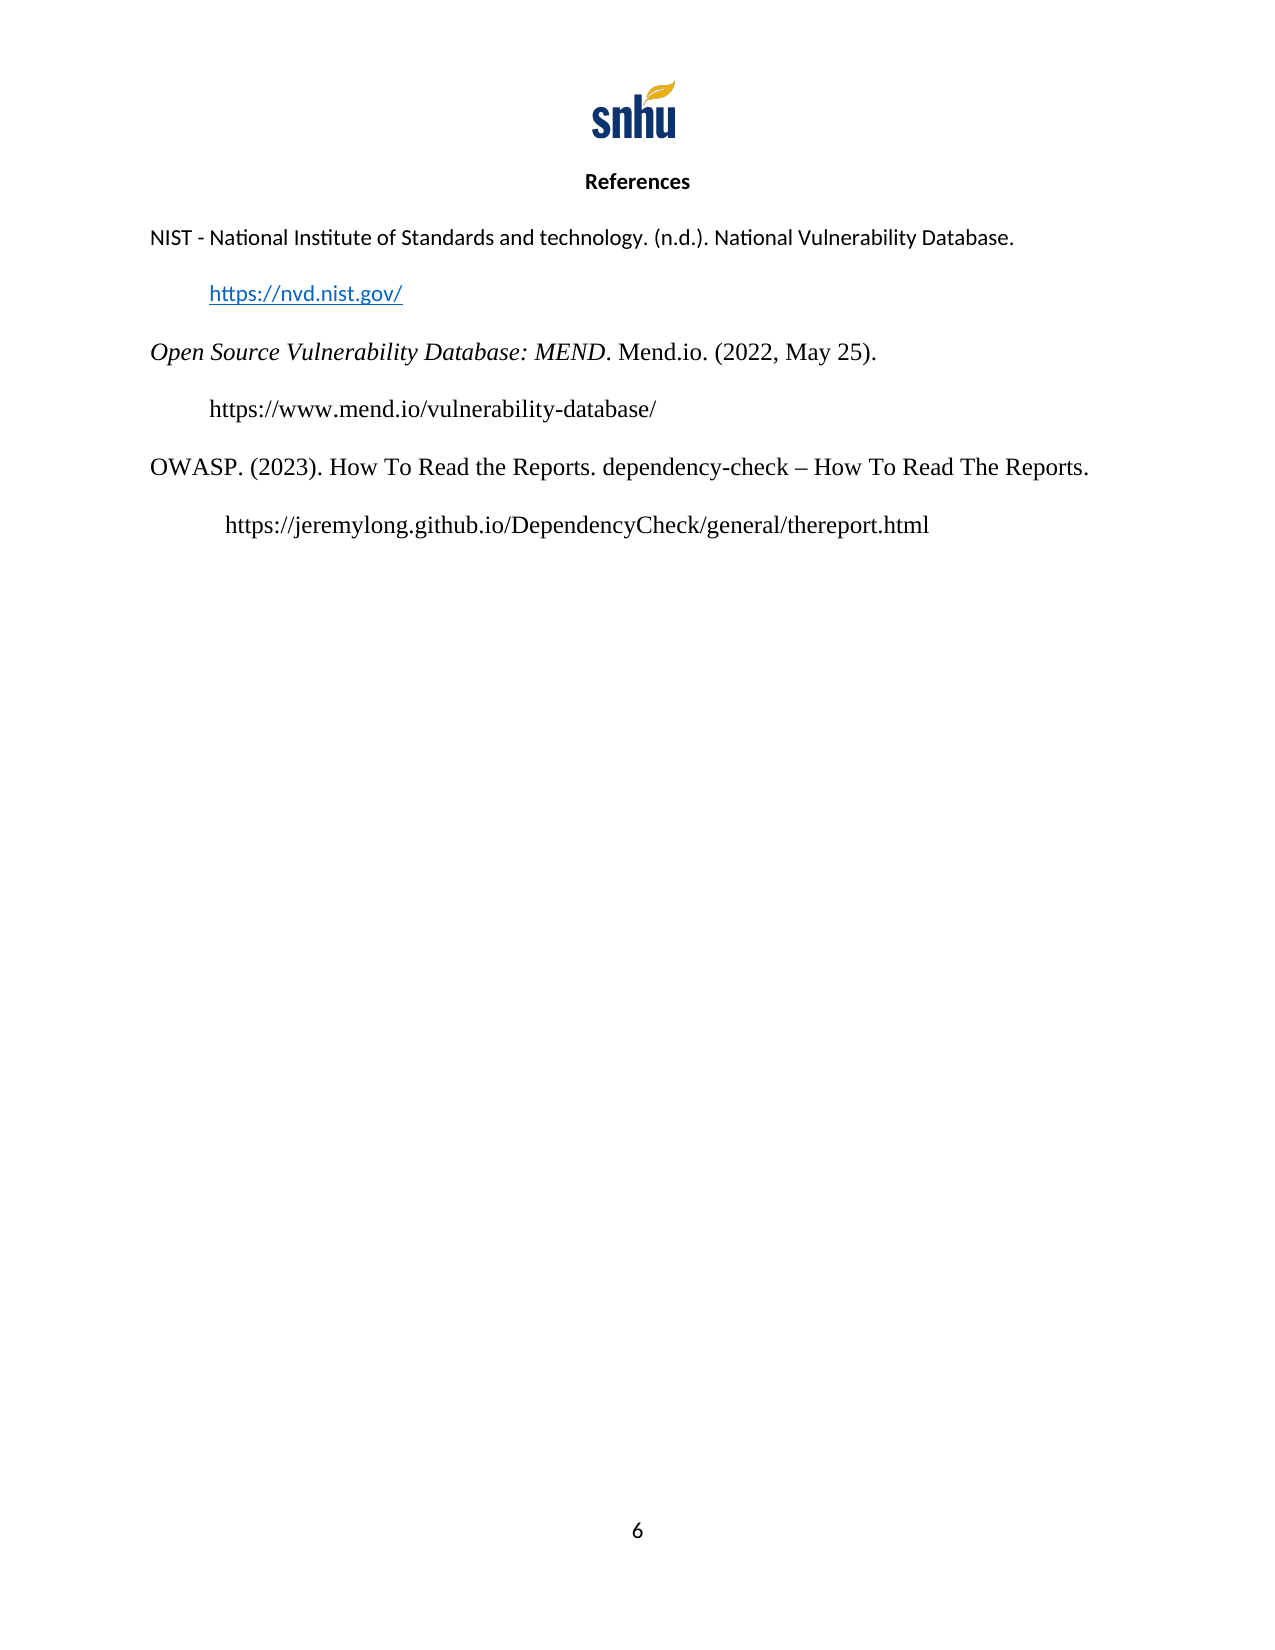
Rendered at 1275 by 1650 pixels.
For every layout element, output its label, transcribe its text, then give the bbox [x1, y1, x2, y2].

picture [573, 75, 702, 147]
text https://jeremylong.github.io/DependencyCheck/general/thereport.html [150, 510, 1125, 539]
text References [150, 167, 1125, 195]
text https://nvd.nist.gov/ [150, 279, 1125, 307]
text NIST - National Institute of Standards and technology. (n.d.). National Vulnerability Database. [150, 223, 1125, 251]
text https://www.mend.io/vulnerability-database/ [209, 394, 1125, 423]
text OWASP. (2023). How To Read the Reports. dependency-check – How To Read The Reports. [150, 452, 1125, 481]
text Open Source Vulnerability Database: MEND. Mend.io. (2022, May 25). [150, 337, 1125, 365]
